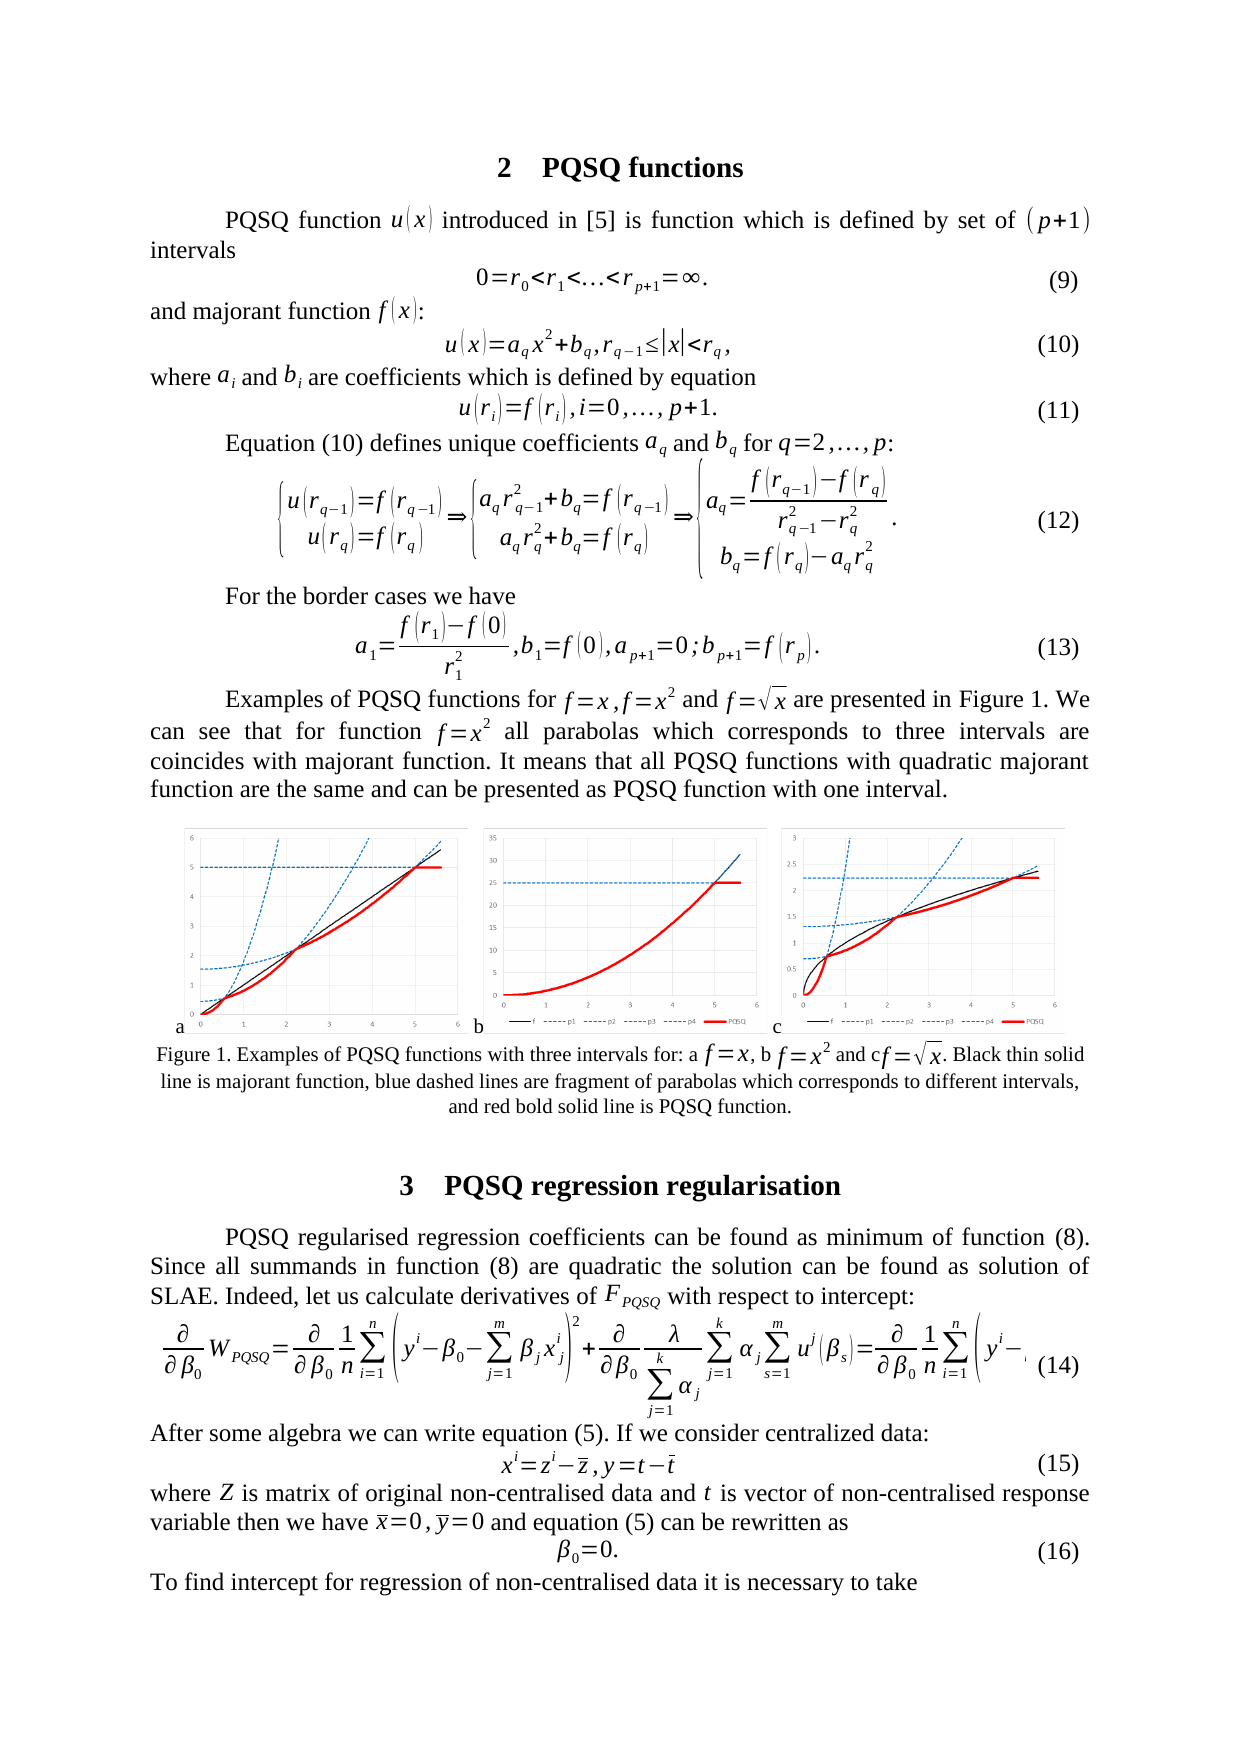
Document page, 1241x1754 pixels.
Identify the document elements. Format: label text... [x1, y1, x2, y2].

text Examples of PQSQ functions for and are presented in Figure 1. We can see that for function all parabolas which corresponds to three intervals are coincides with majorant function. It means that all PQSQ functions with quadratic majorant function are the same and can be presented as PQSQ function with one interval. [150, 683, 1090, 803]
text and majorant function : [150, 295, 1090, 326]
subtitle PQSQ regression regularisation [150, 1168, 1090, 1201]
table_header [150, 610, 1026, 683]
table_header (14) [1026, 1311, 1090, 1418]
text where and are coefficients which is defined by equation [150, 361, 1090, 392]
table_header [150, 264, 1035, 295]
picture [483, 828, 768, 1034]
text For the border cases we have [150, 581, 1090, 610]
text To find intercept for regression of non-centralised data it is necessary to take [150, 1567, 1090, 1596]
text After some algebra we can write equation (5). If we consider centralized data: [150, 1418, 1090, 1447]
table_header (13) [1026, 610, 1090, 683]
table_header (15) [1026, 1447, 1090, 1478]
table_header (11) [1026, 392, 1090, 427]
table_header (9) [1035, 264, 1089, 295]
text Figure 1. Examples of PQSQ functions with three intervals for: a , b and c. Black thin solid line is majorant function, blue dashed lines are fragment of parabolas which corresponds to different intervals, and red bold solid line is PQSQ function. [150, 1038, 1090, 1118]
table_header [150, 1536, 1026, 1567]
text where is matrix of original non-centralised data and is vector of non-centralised response variable then we have and equation (5) can be rewritten as [150, 1478, 1090, 1536]
table_header (16) [1026, 1536, 1090, 1567]
table_header (10) [1026, 326, 1090, 361]
table_header [150, 1311, 1026, 1418]
picture [781, 828, 1065, 1034]
table_header [150, 392, 1026, 427]
picture [184, 828, 468, 1034]
subtitle PQSQ functions [150, 150, 1090, 183]
table_header [150, 458, 1026, 581]
table_header [150, 326, 1026, 361]
table_header (12) [1026, 458, 1090, 581]
text Equation (10) defines unique coefficients and for : [150, 427, 1090, 458]
text PQSQ regularised regression coefficients can be found as minimum of function (8). Since all summands in function (8) are quadratic the solution can be found as solution of SLAE. Indeed, let us calculate derivatives of with respect to intercept: [150, 1222, 1090, 1311]
text PQSQ function introduced in [5] is function which is defined by set of intervals [150, 204, 1090, 264]
table_header [150, 1447, 1026, 1478]
